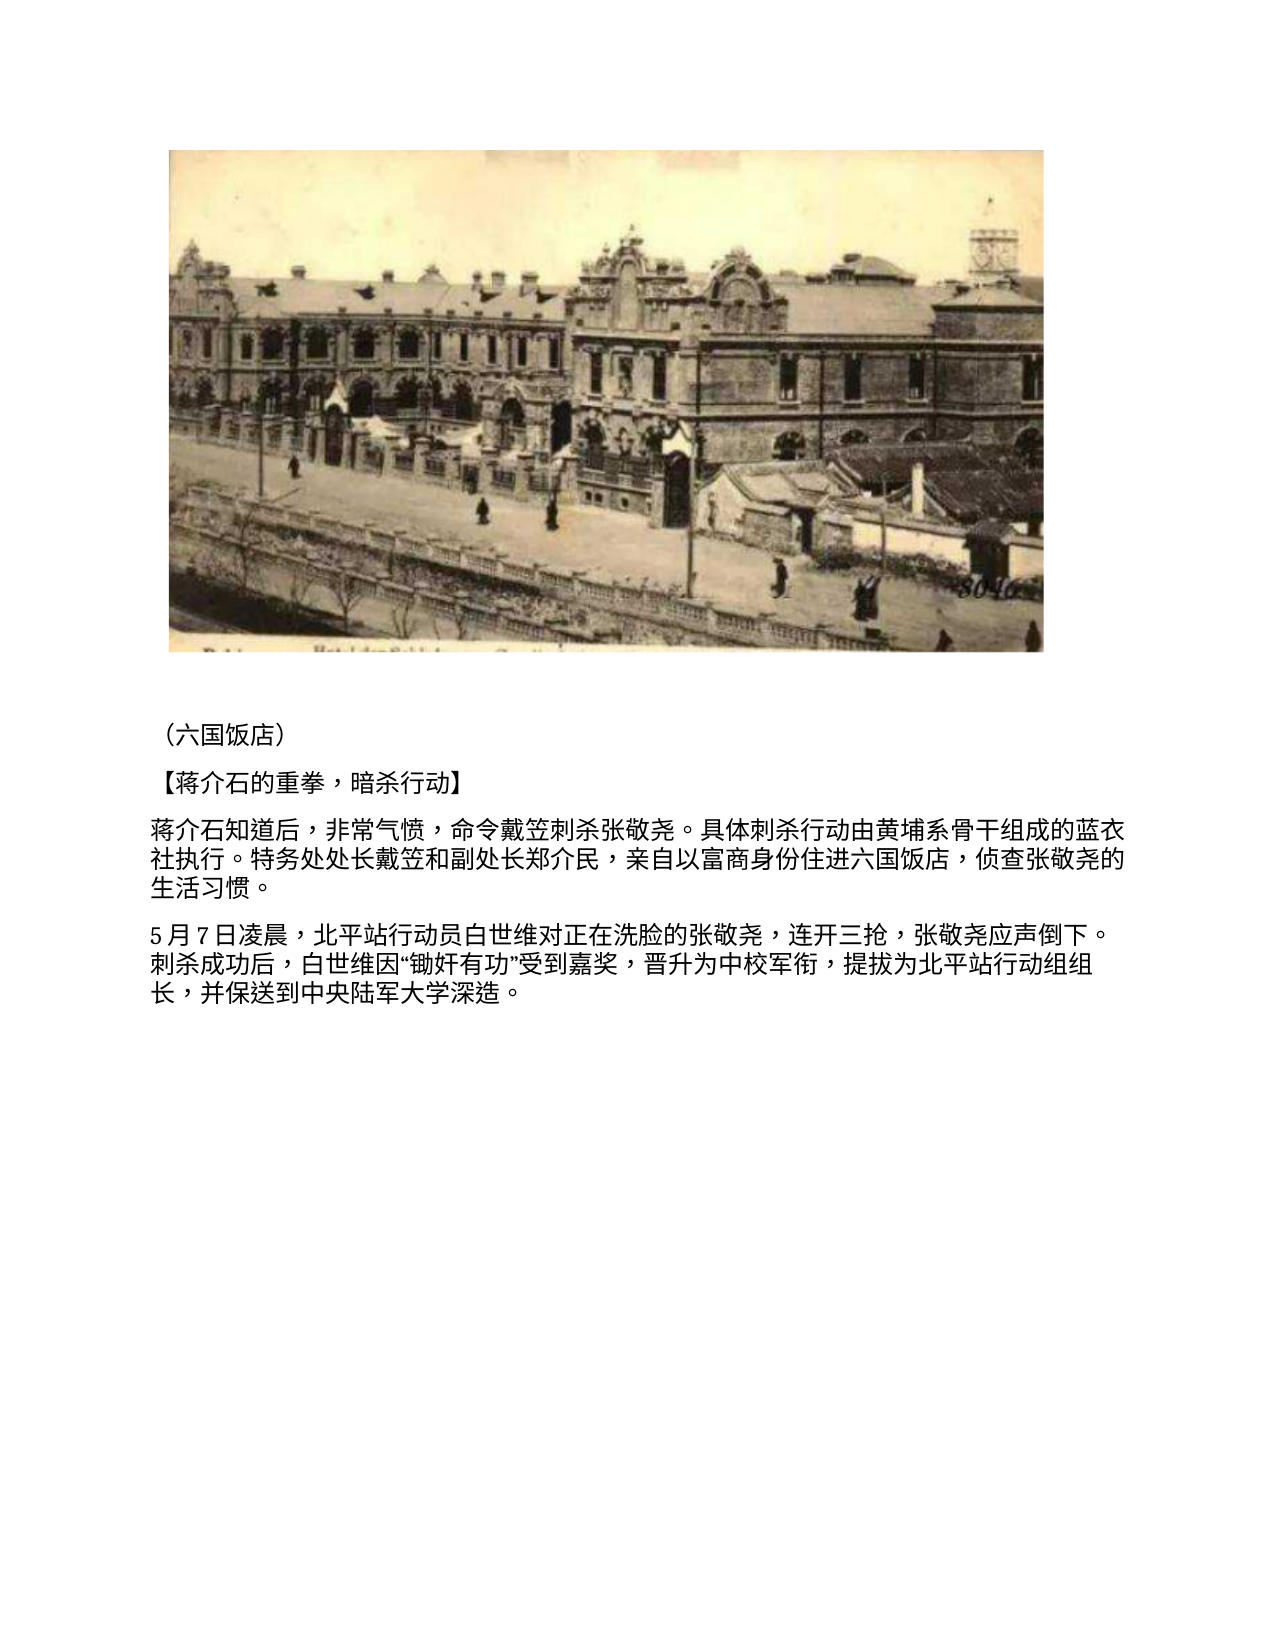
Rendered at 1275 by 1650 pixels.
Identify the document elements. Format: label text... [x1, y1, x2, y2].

text 5月7日凌晨，北平站行动员白世维对正在洗脸的张敬尧，连开三抢，张敬尧应声倒下。刺杀成功后，白世维因“锄奸有功”受到嘉奖，晋升为中校军衔，提拔为北平站行动组组长，并保送到中央陆军大学深造。 [150, 922, 1125, 1008]
text 蒋介石知道后，非常气愤，命令戴笠刺杀张敬尧。具体刺杀行动由黄埔系骨干组成的蓝衣社执行。特务处处长戴笠和副处长郑介民，亲自以富商身份住进六国饭店，侦查张敬尧的生活习惯。 [150, 817, 1125, 903]
picture [168, 150, 1044, 654]
text （六国饭店） [150, 722, 1125, 751]
text 【蒋介石的重拳，暗杀行动】 [150, 770, 1125, 798]
